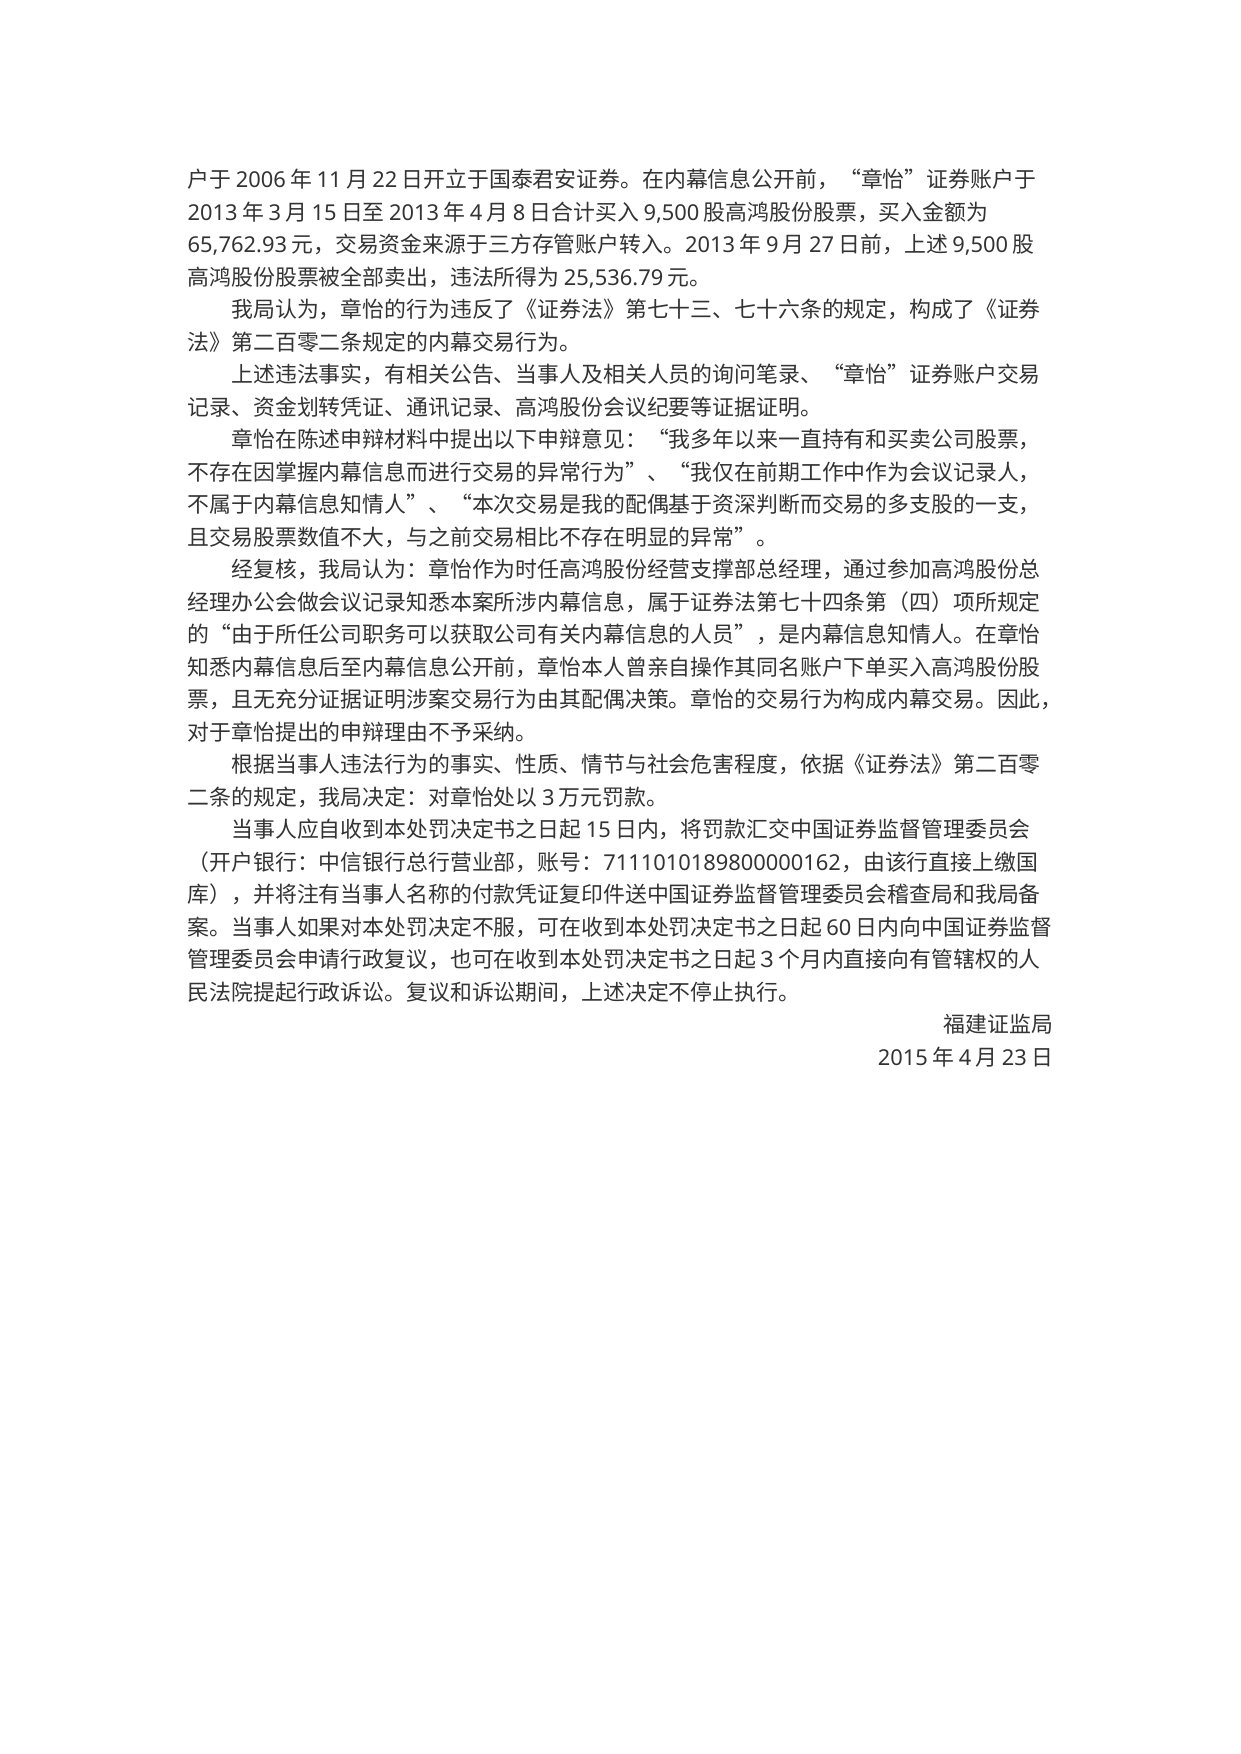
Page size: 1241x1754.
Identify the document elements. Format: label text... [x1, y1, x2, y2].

text 章怡在陈述申辩材料中提出以下申辩意见：“我多年以来一直持有和买卖公司股票，不存在因掌握内幕信息而进行交易的异常行为”、“我仅在前期工作中作为会议记录人，不属于内幕信息知情人”、“本次交易是我的配偶基于资深判断而交易的多支股的一支，且交易股票数值不大，与之前交易相比不存在明显的异常”。 [187, 422, 1053, 552]
text 当事人应自收到本处罚决定书之日起15日内，将罚款汇交中国证券监督管理委员会（开户银行：中信银行总行营业部，账号：7111010189800000162，由该行直接上缴国库），并将注有当事人名称的付款凭证复印件送中国证券监督管理委员会稽查局和我局备案。当事人如果对本处罚决定不服，可在收到本处罚决定书之日起60日内向中国证券监督管理委员会申请行政复议，也可在收到本处罚决定书之日起３个月内直接向有管辖权的人民法院提起行政诉讼。复议和诉讼期间，上述决定不停止执行。 [187, 812, 1053, 1007]
text 2015年4月23日 [187, 1039, 1053, 1072]
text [187, 162, 1053, 292]
text 福建证监局 [187, 1007, 1053, 1039]
text 根据当事人违法行为的事实、性质、情节与社会危害程度，依据《证券法》第二百零二条的规定，我局决定：对章怡处以3万元罚款。 [187, 747, 1053, 812]
text 我局认为，章怡的行为违反了《证券法》第七十三、七十六条的规定，构成了《证券法》第二百零二条规定的内幕交易行为。 [187, 292, 1053, 357]
text 上述违法事实，有相关公告、当事人及相关人员的询问笔录、“章怡”证券账户交易记录、资金划转凭证、通讯记录、高鸿股份会议纪要等证据证明。 [187, 357, 1053, 422]
text 经复核，我局认为：章怡作为时任高鸿股份经营支撑部总经理，通过参加高鸿股份总经理办公会做会议记录知悉本案所涉内幕信息，属于证券法第七十四条第（四）项所规定的“由于所任公司职务可以获取公司有关内幕信息的人员”，是内幕信息知情人。在章怡知悉内幕信息后至内幕信息公开前，章怡本人曾亲自操作其同名账户下单买入高鸿股份股票，且无充分证据证明涉案交易行为由其配偶决策。章怡的交易行为构成内幕交易。因此，对于章怡提出的申辩理由不予采纳。 [187, 552, 1053, 747]
